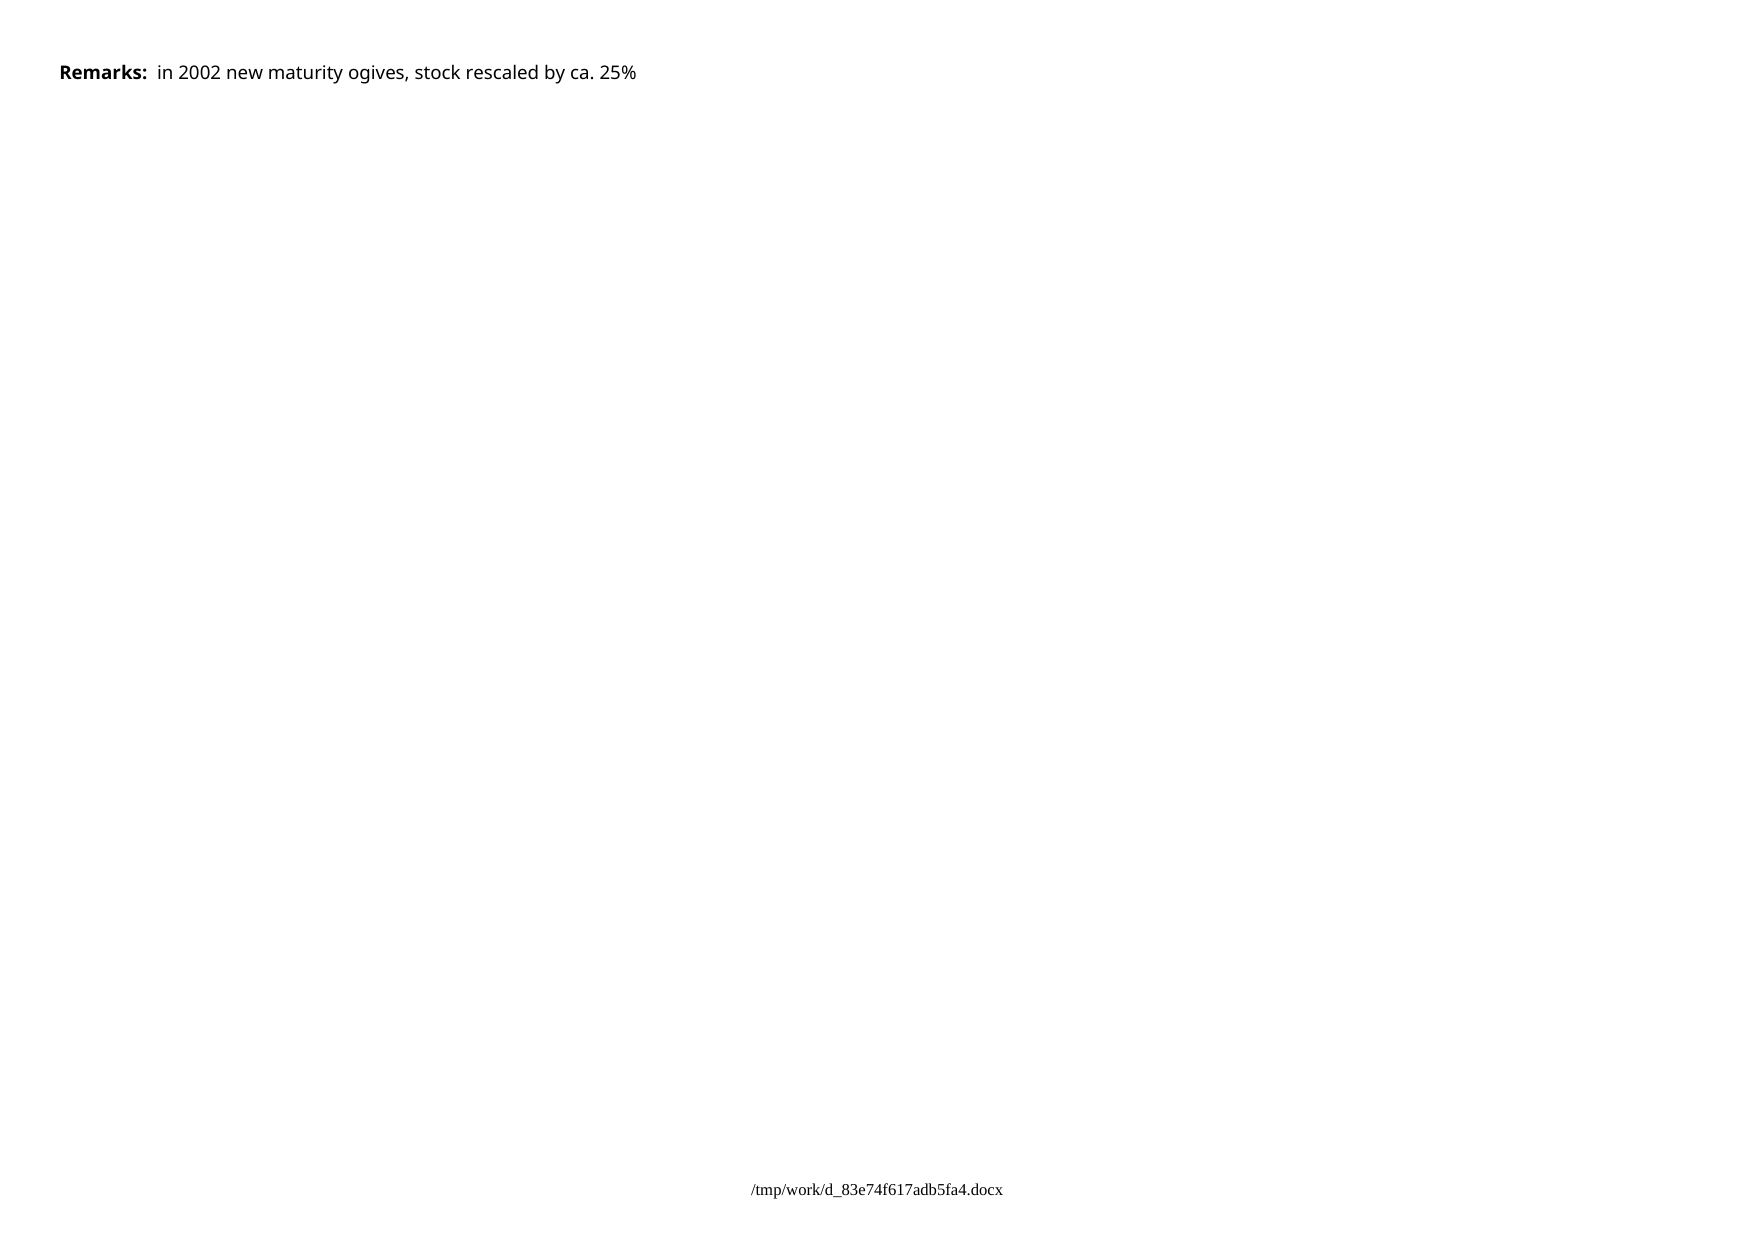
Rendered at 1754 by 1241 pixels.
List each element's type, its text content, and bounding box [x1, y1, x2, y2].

text Remarks: in 2002 new maturity ogives, stock rescaled by ca. 25% [59, 59, 1695, 84]
